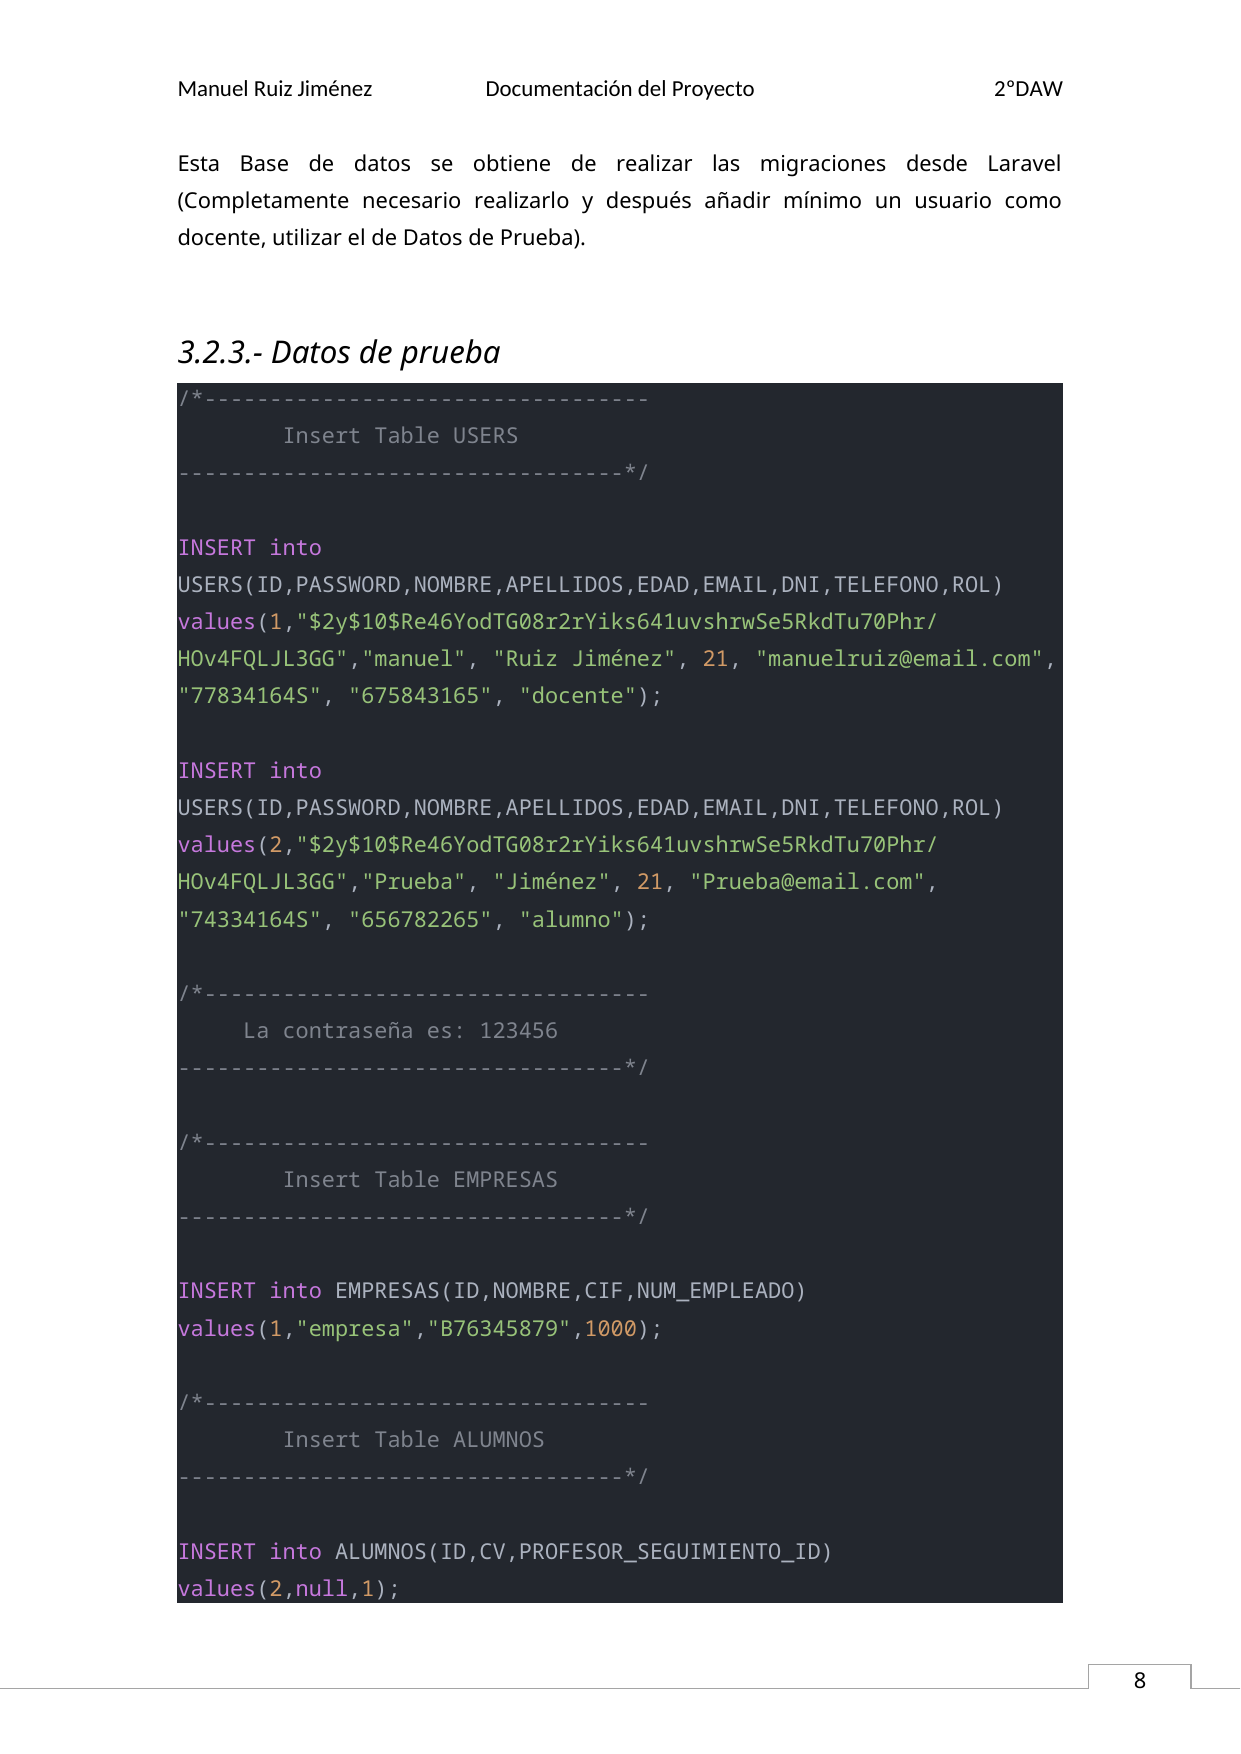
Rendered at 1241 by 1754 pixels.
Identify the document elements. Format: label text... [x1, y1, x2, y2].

text INSERT into USERS(ID,PASSWORD,NOMBRE,APELLIDOS,EDAD,EMAIL,DNI,TELEFONO,ROL) [177, 755, 1063, 822]
text La contraseña es: 123456 [177, 1015, 1063, 1045]
text ----------------------------------*/ [177, 457, 1063, 487]
text /*---------------------------------- [177, 1387, 1063, 1417]
text values(1,"$2y$10$Re46YodTG08r2rYiks641uvshrwSe5RkdTu70Phr/HOv4FQLJL3GG","manuel", "Ruiz Jiménez", 21, "manuelruiz@email.com", "77834164S", "675843165", "docente"); [177, 606, 1063, 710]
text INSERT into EMPRESAS(ID,NOMBRE,CIF,NUM_EMPLEADO) values(1,"empresa","B76345879",1000); [177, 1275, 1063, 1342]
text values(2,"$2y$10$Re46YodTG08r2rYiks641uvshrwSe5RkdTu70Phr/HOv4FQLJL3GG","Prueba", "Jiménez", 21, "Prueba@email.com", "74334164S", "656782265", "alumno"); [177, 829, 1063, 933]
text INSERT into USERS(ID,PASSWORD,NOMBRE,APELLIDOS,EDAD,EMAIL,DNI,TELEFONO,ROL) [177, 532, 1063, 599]
text Insert Table EMPRESAS [177, 1164, 1063, 1194]
text Insert Table ALUMNOS [177, 1424, 1063, 1454]
text ----------------------------------*/ [177, 1201, 1063, 1231]
text /*---------------------------------- [177, 978, 1063, 1008]
text ----------------------------------*/ [177, 1461, 1063, 1491]
text Esta Base de datos se obtiene de realizar las migraciones desde Laravel (Completamente necesario realizarlo y después añadir mínimo un usuario como docente, utilizar el de Datos de Prueba). [177, 148, 1063, 252]
text /*---------------------------------- [177, 1127, 1063, 1156]
subtitle 3.2.3.- Datos de prueba [177, 330, 1063, 372]
text Insert Table USERS [177, 420, 1063, 450]
text INSERT into ALUMNOS(ID,CV,PROFESOR_SEGUIMIENTO_ID) values(2,null,1); [177, 1536, 1063, 1603]
text /*---------------------------------- [177, 383, 1063, 413]
text ----------------------------------*/ [177, 1052, 1063, 1082]
